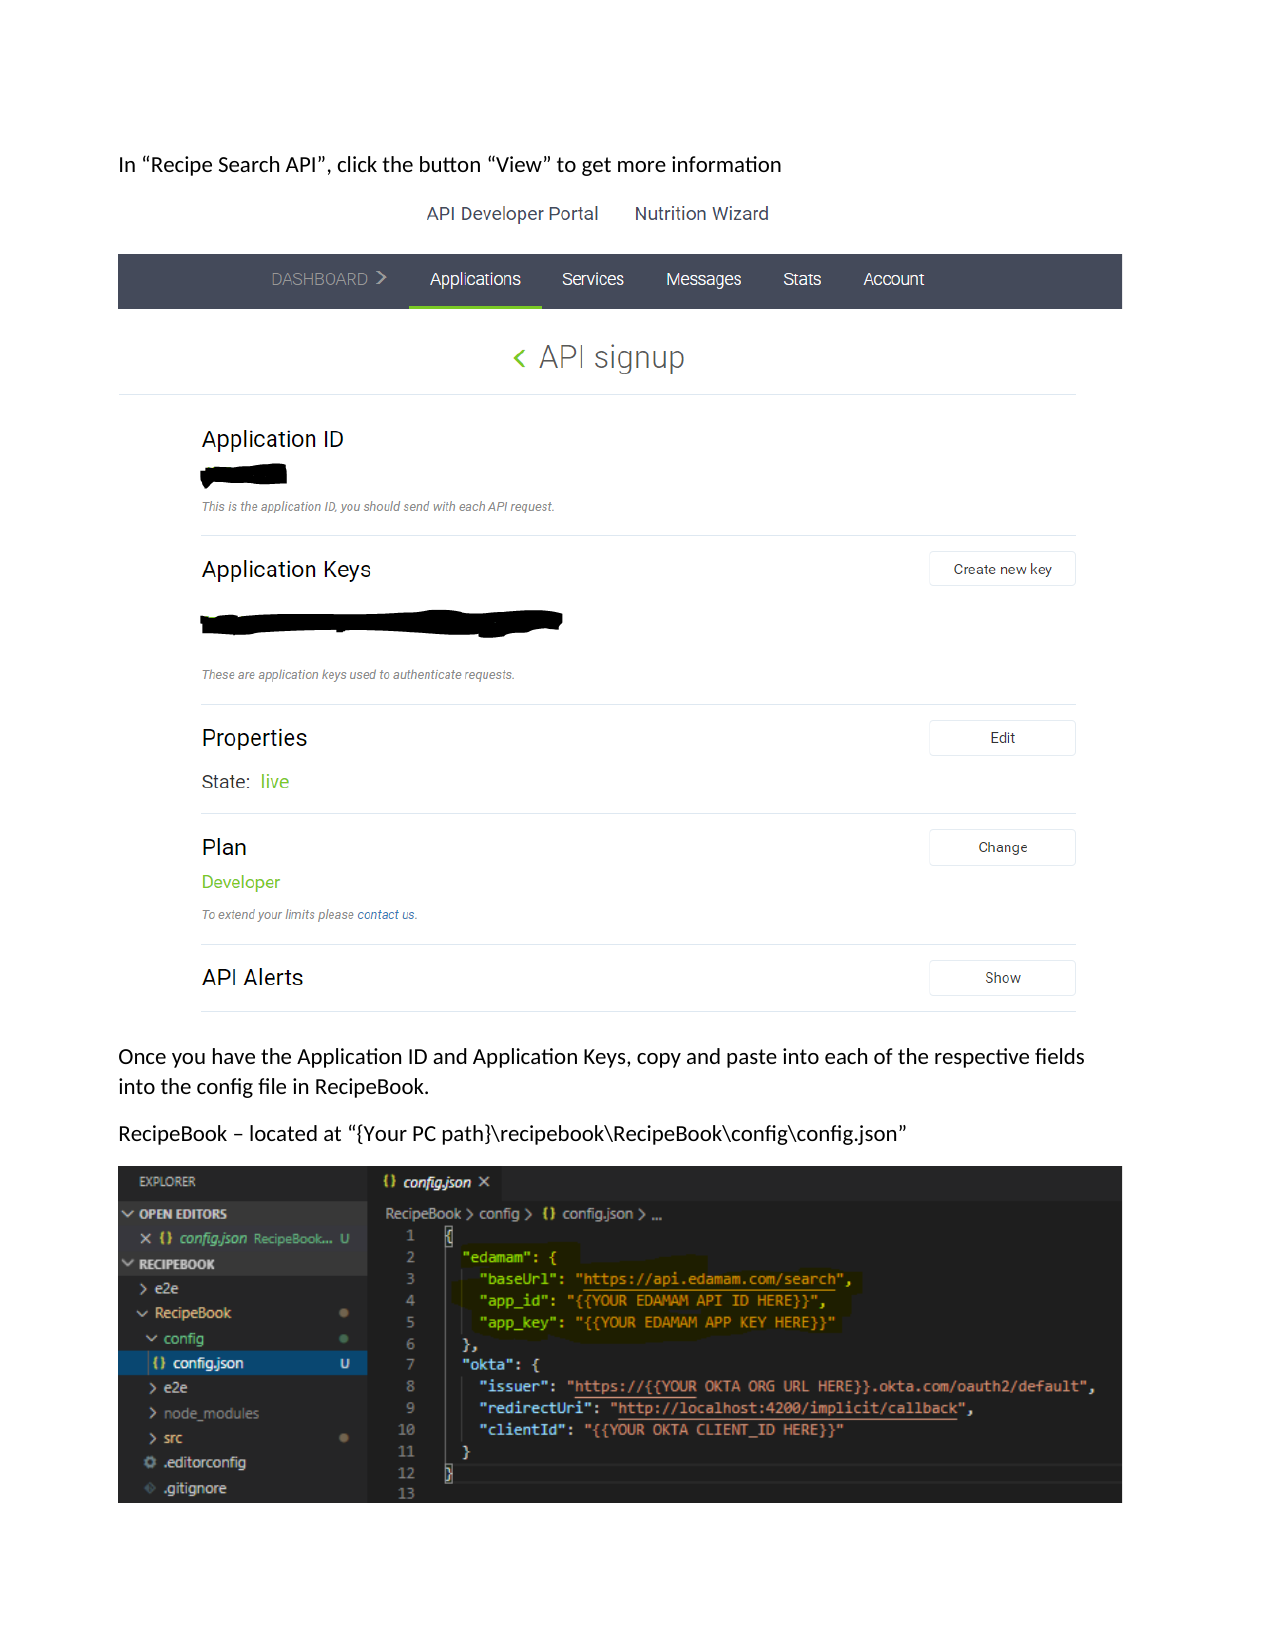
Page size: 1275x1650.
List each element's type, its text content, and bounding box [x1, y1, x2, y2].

text RecipeBook – located at “{Your PC path}\recipebook\RecipeBook\config\config.json” [118, 1119, 1122, 1147]
picture [118, 196, 1123, 1024]
picture [118, 1166, 1123, 1503]
text Once you have the Application ID and Application Keys, copy and paste into each of the respective fields into the config file in RecipeBook. [118, 1042, 1122, 1100]
text In “Recipe Search API”, click the button “View” to get more information [118, 150, 1122, 178]
